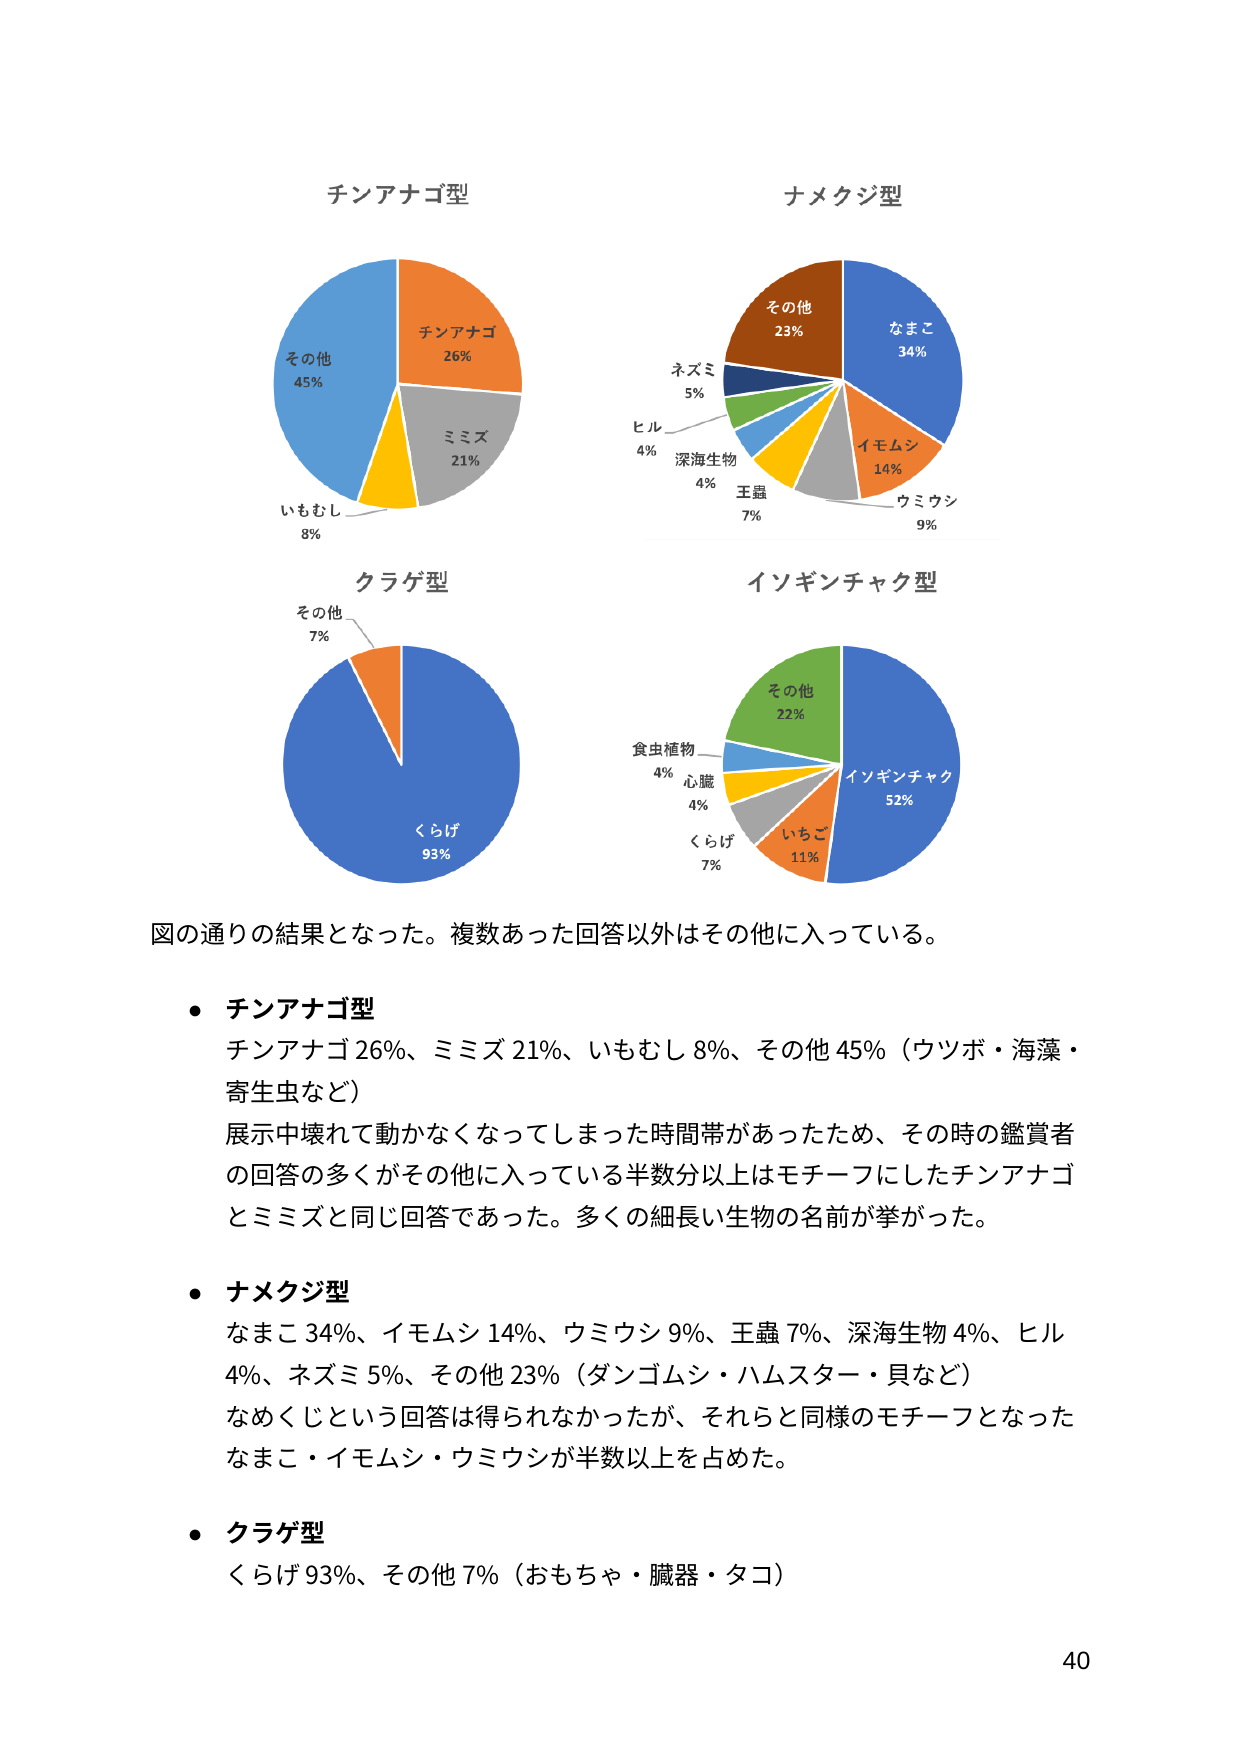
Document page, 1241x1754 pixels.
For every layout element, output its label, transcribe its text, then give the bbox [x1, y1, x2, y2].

picture [240, 150, 1000, 911]
text 展示中壊れて動かなくなってしまった時間帯があったため、その時の鑑賞者の回答の多くがその他に入っている半数分以上はモチーフにしたチンアナゴとミミズと同じ回答であった。多くの細長い生物の名前が挙がった。 [225, 1114, 1090, 1234]
text なまこ 34%、イモムシ 14%、ウミウシ 9%、王蟲 7%、深海生物 4%、ヒル 4%、ネズミ 5%、その他 23%（ダンゴムシ・ハムスター・貝など） [225, 1314, 1090, 1392]
text チンアナゴ 26%、ミミズ 21%、いもむし 8%、その他 45%（ウツボ・海藻・寄生虫など） [225, 1031, 1090, 1109]
text くらげ 93%、その他 7%（おもちゃ・臓器・タコ） [225, 1555, 1090, 1591]
list クラゲ型 [187, 1513, 1090, 1550]
list ナメクジ型 [187, 1272, 1090, 1308]
list チンアナゴ型 [187, 989, 1090, 1025]
text 図の通りの結果となった。複数あった回答以外はその他に入っている。 [150, 914, 1090, 951]
text なめくじという回答は得られなかったが、それらと同様のモチーフとなったなまこ・イモムシ・ウミウシが半数以上を占めた。 [225, 1397, 1090, 1475]
